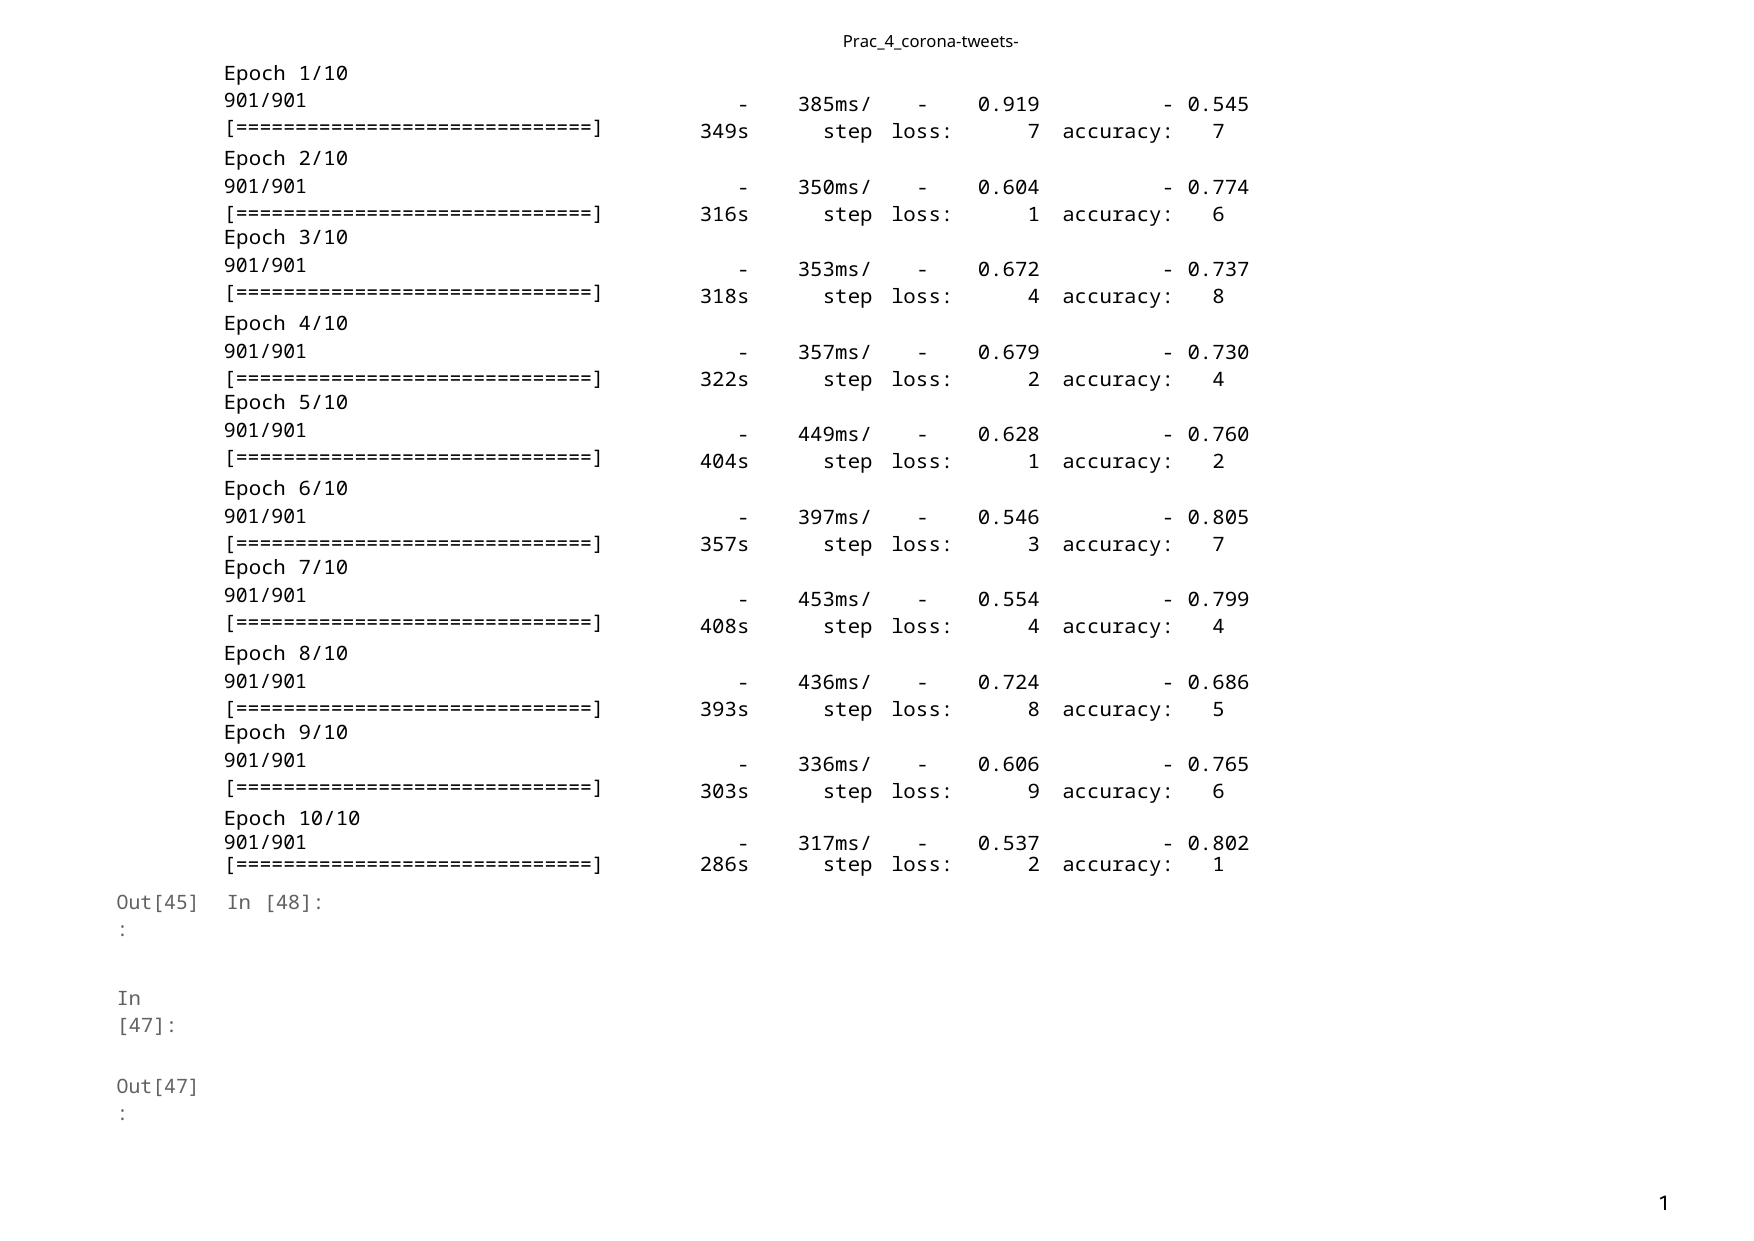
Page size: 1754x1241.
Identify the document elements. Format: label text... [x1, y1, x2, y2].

table_cell 0.6865 [1179, 639, 1257, 722]
table_cell - 303s [676, 722, 754, 804]
text Out[47]: [116, 1073, 206, 1127]
table_header Epoch 1/10 901/901 [==============================] [219, 65, 676, 144]
text In [48]: [226, 888, 1671, 915]
table_cell 350ms/step [755, 144, 877, 227]
table_cell 0.7248 [967, 639, 1045, 722]
table_cell - 393s [676, 639, 754, 722]
table_cell Epoch 10/10 901/901 [==============================] [219, 804, 676, 876]
table_cell - loss: [878, 474, 967, 557]
table_cell Epoch 2/10 901/901 [==============================] [219, 144, 676, 227]
table_cell - 318s [676, 227, 754, 309]
table_header 0.5457 [1179, 65, 1257, 144]
table_cell - accuracy: [1045, 722, 1179, 804]
table_cell 317ms/step [755, 804, 877, 876]
table_cell - 357s [676, 474, 754, 557]
text Out[45]: [116, 888, 206, 942]
table_cell Epoch 9/10 901/901 [==============================] [219, 722, 676, 804]
table_cell 0.6281 [967, 392, 1045, 474]
table_cell - accuracy: [1045, 227, 1179, 309]
table_cell 0.7994 [1179, 557, 1257, 639]
table_cell - loss: [878, 722, 967, 804]
table_cell - 322s [676, 309, 754, 392]
table_header 0.9197 [967, 65, 1045, 144]
table_header 385ms/step [755, 65, 877, 144]
table_cell - accuracy: [1045, 639, 1179, 722]
table_cell - accuracy: [1045, 557, 1179, 639]
table_cell 0.7378 [1179, 227, 1257, 309]
table_cell - loss: [878, 804, 967, 876]
table_cell Epoch 4/10 901/901 [==============================] [219, 309, 676, 392]
table_cell - loss: [878, 392, 967, 474]
table_cell 357ms/step [755, 309, 877, 392]
table_cell Epoch 6/10 901/901 [==============================] [219, 474, 676, 557]
table_header - 349s [676, 65, 754, 144]
table_cell 0.6792 [967, 309, 1045, 392]
table_cell 0.6041 [967, 144, 1045, 227]
table_cell 0.7304 [1179, 309, 1257, 392]
table_cell - loss: [878, 557, 967, 639]
text In [47]: [116, 984, 206, 1038]
table_cell - loss: [878, 227, 967, 309]
table_cell 0.5544 [967, 557, 1045, 639]
table_cell 0.6724 [967, 227, 1045, 309]
table_cell Epoch 8/10 901/901 [==============================] [219, 639, 676, 722]
table_cell 0.8021 [1179, 804, 1257, 876]
table_cell - accuracy: [1045, 392, 1179, 474]
table_cell 397ms/step [755, 474, 877, 557]
table_cell - 404s [676, 392, 754, 474]
table_cell - accuracy: [1045, 309, 1179, 392]
table_cell Epoch 3/10 901/901 [==============================] [219, 227, 676, 309]
table_cell 0.6069 [967, 722, 1045, 804]
table_cell - loss: [878, 639, 967, 722]
table_cell - 316s [676, 144, 754, 227]
table_cell - loss: [878, 309, 967, 392]
table_cell 0.8057 [1179, 474, 1257, 557]
table_header - accuracy: [1045, 65, 1179, 144]
table_cell 0.7746 [1179, 144, 1257, 227]
table_cell 449ms/step [755, 392, 877, 474]
table_cell 0.5463 [967, 474, 1045, 557]
table_cell 453ms/step [755, 557, 877, 639]
table_cell - accuracy: [1045, 804, 1179, 876]
table_cell 353ms/step [755, 227, 877, 309]
table_cell 436ms/step [755, 639, 877, 722]
table_cell - accuracy: [1045, 474, 1179, 557]
table_cell - accuracy: [1045, 144, 1179, 227]
table_cell - 408s [676, 557, 754, 639]
table_cell 0.7656 [1179, 722, 1257, 804]
table_cell 0.5372 [967, 804, 1045, 876]
table_cell - 286s [676, 804, 754, 876]
table_cell Epoch 7/10 901/901 [==============================] [219, 557, 676, 639]
table_cell 336ms/step [755, 722, 877, 804]
table_cell 0.7602 [1179, 392, 1257, 474]
table_cell Epoch 5/10 901/901 [==============================] [219, 392, 676, 474]
table_header - loss: [878, 65, 967, 144]
table_cell - loss: [878, 144, 967, 227]
